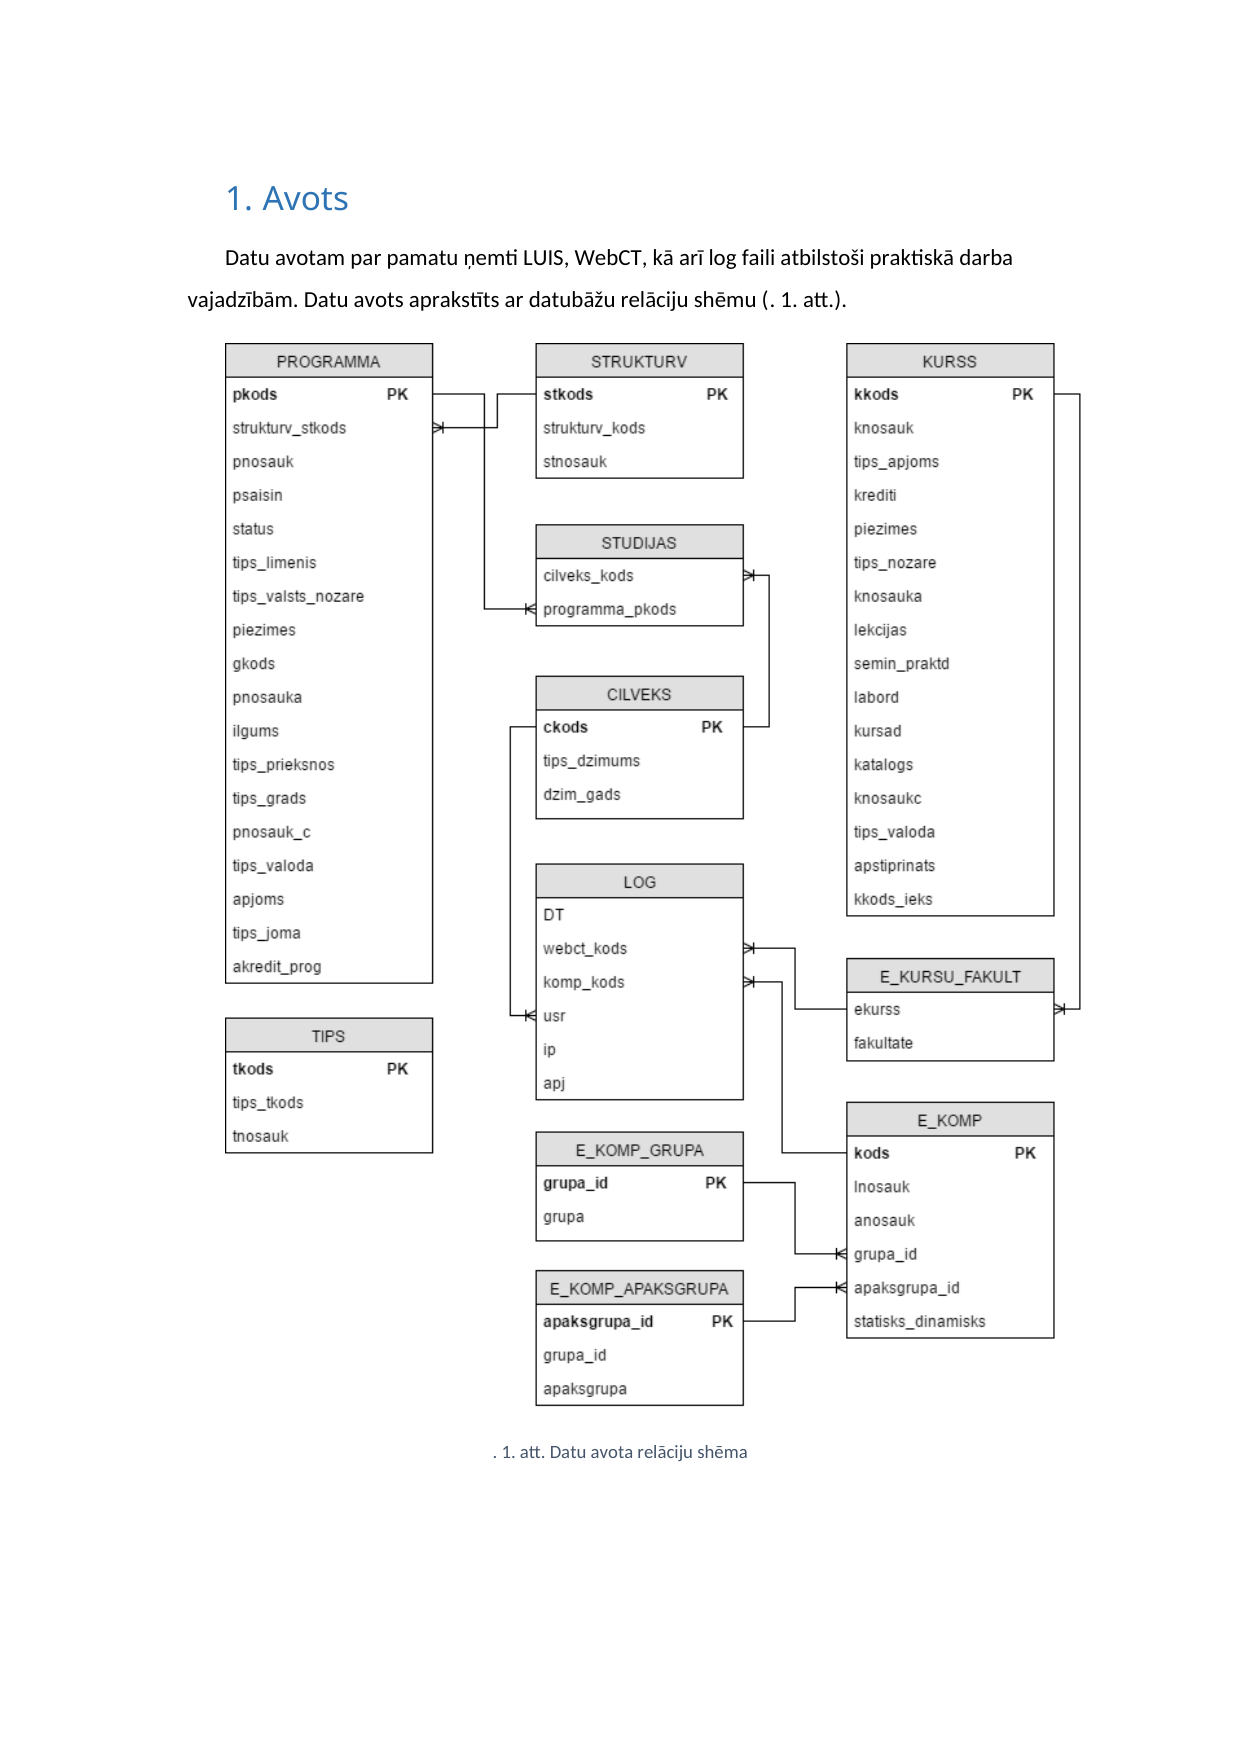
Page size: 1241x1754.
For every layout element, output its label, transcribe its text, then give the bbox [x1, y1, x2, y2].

picture [225, 343, 1091, 1410]
text Datu avotam par pamatu ņemti LUIS, WebCT, kā arī log faili atbilstoši praktiskā darba vajadzībām. Datu avots aprakstīts ar datubāžu relāciju shēmu (1. att.). [187, 243, 1053, 313]
subtitle Avots [225, 175, 1053, 220]
text . 1. att. Datu avota relāciju shēma [187, 1440, 1053, 1463]
